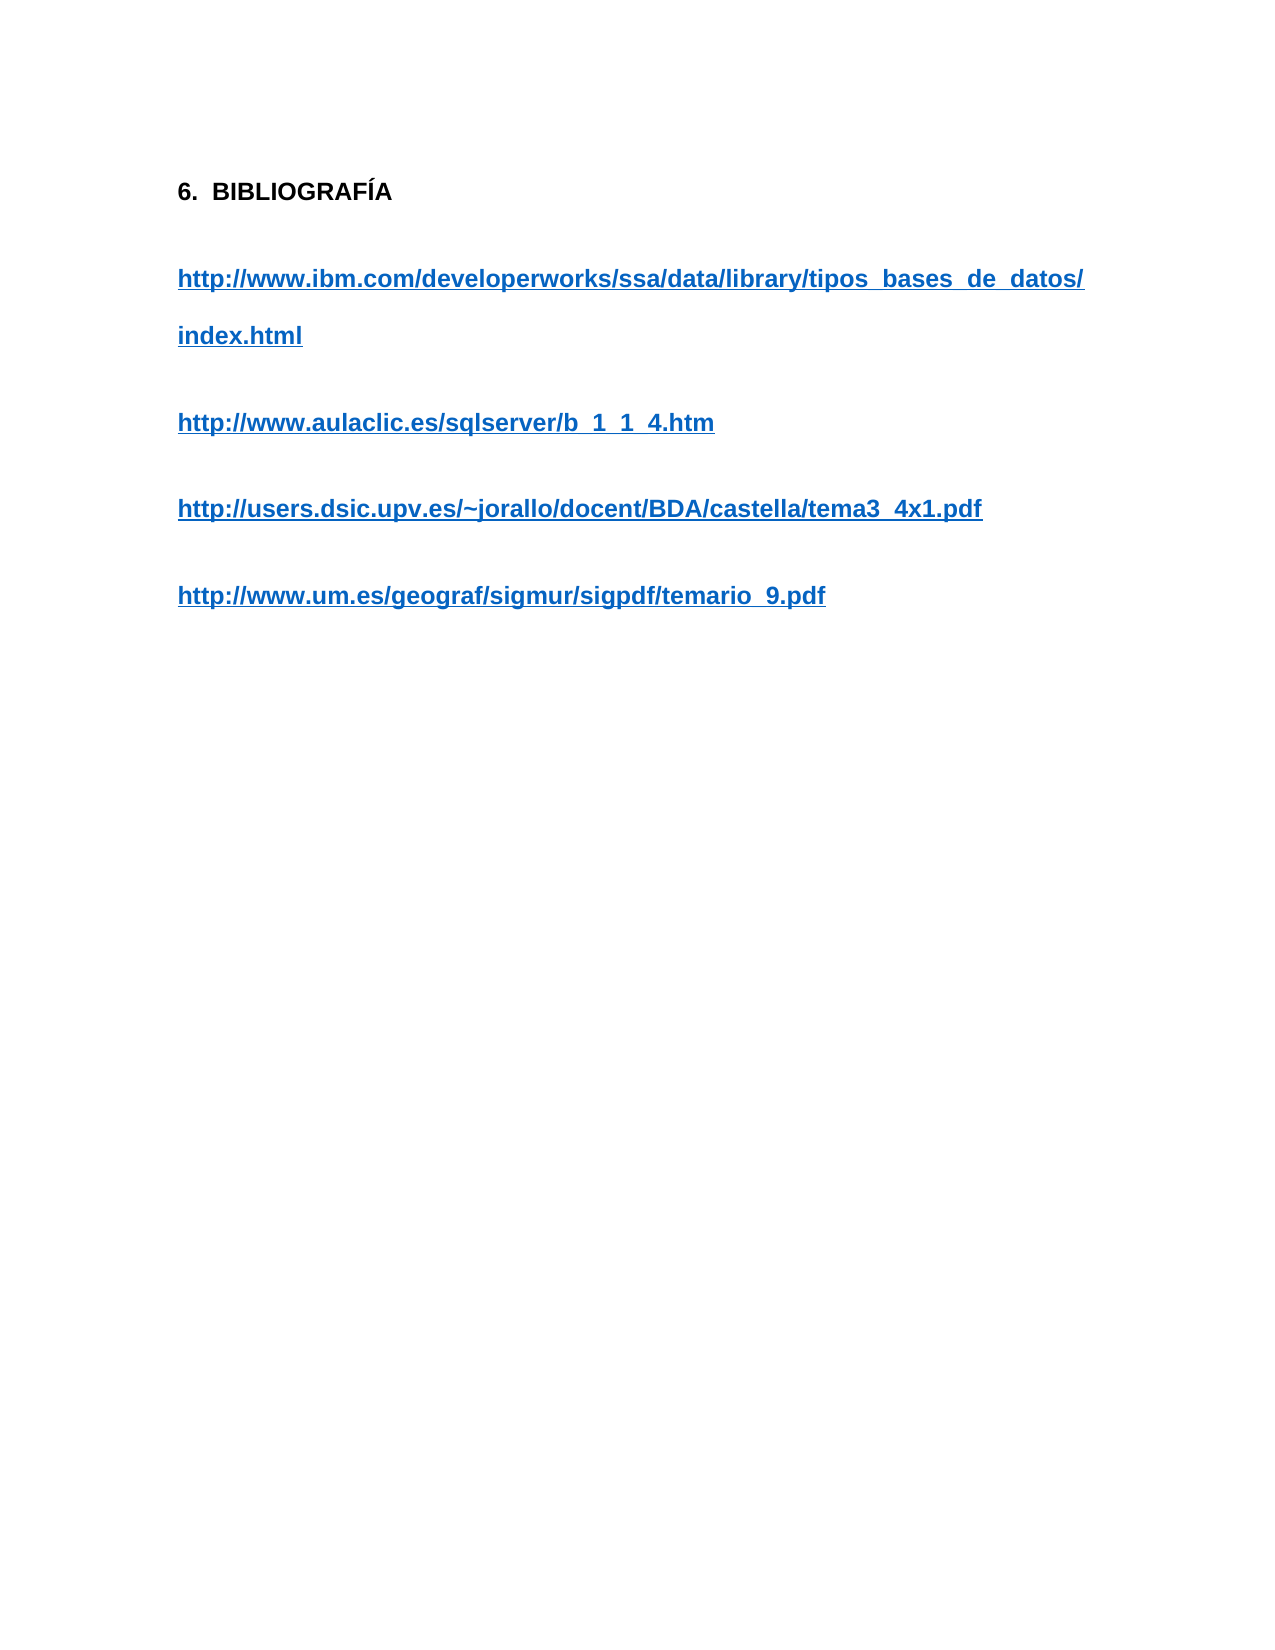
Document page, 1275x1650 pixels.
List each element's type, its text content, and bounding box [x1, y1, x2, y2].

text http://users.dsic.upv.es/~jorallo/docent/BDA/castella/tema3_4x1.pdf [177, 494, 1098, 523]
text http://www.aulaclic.es/sqlserver/b_1_1_4.htm [177, 408, 1098, 436]
text http://www.um.es/geograf/sigmur/sigpdf/temario_9.pdf [177, 581, 1098, 610]
text 6. BIBLIOGRAFÍA [177, 177, 1098, 206]
text http://www.ibm.com/developerworks/ssa/data/library/tipos_bases_de_datos/index.html [177, 263, 1098, 350]
